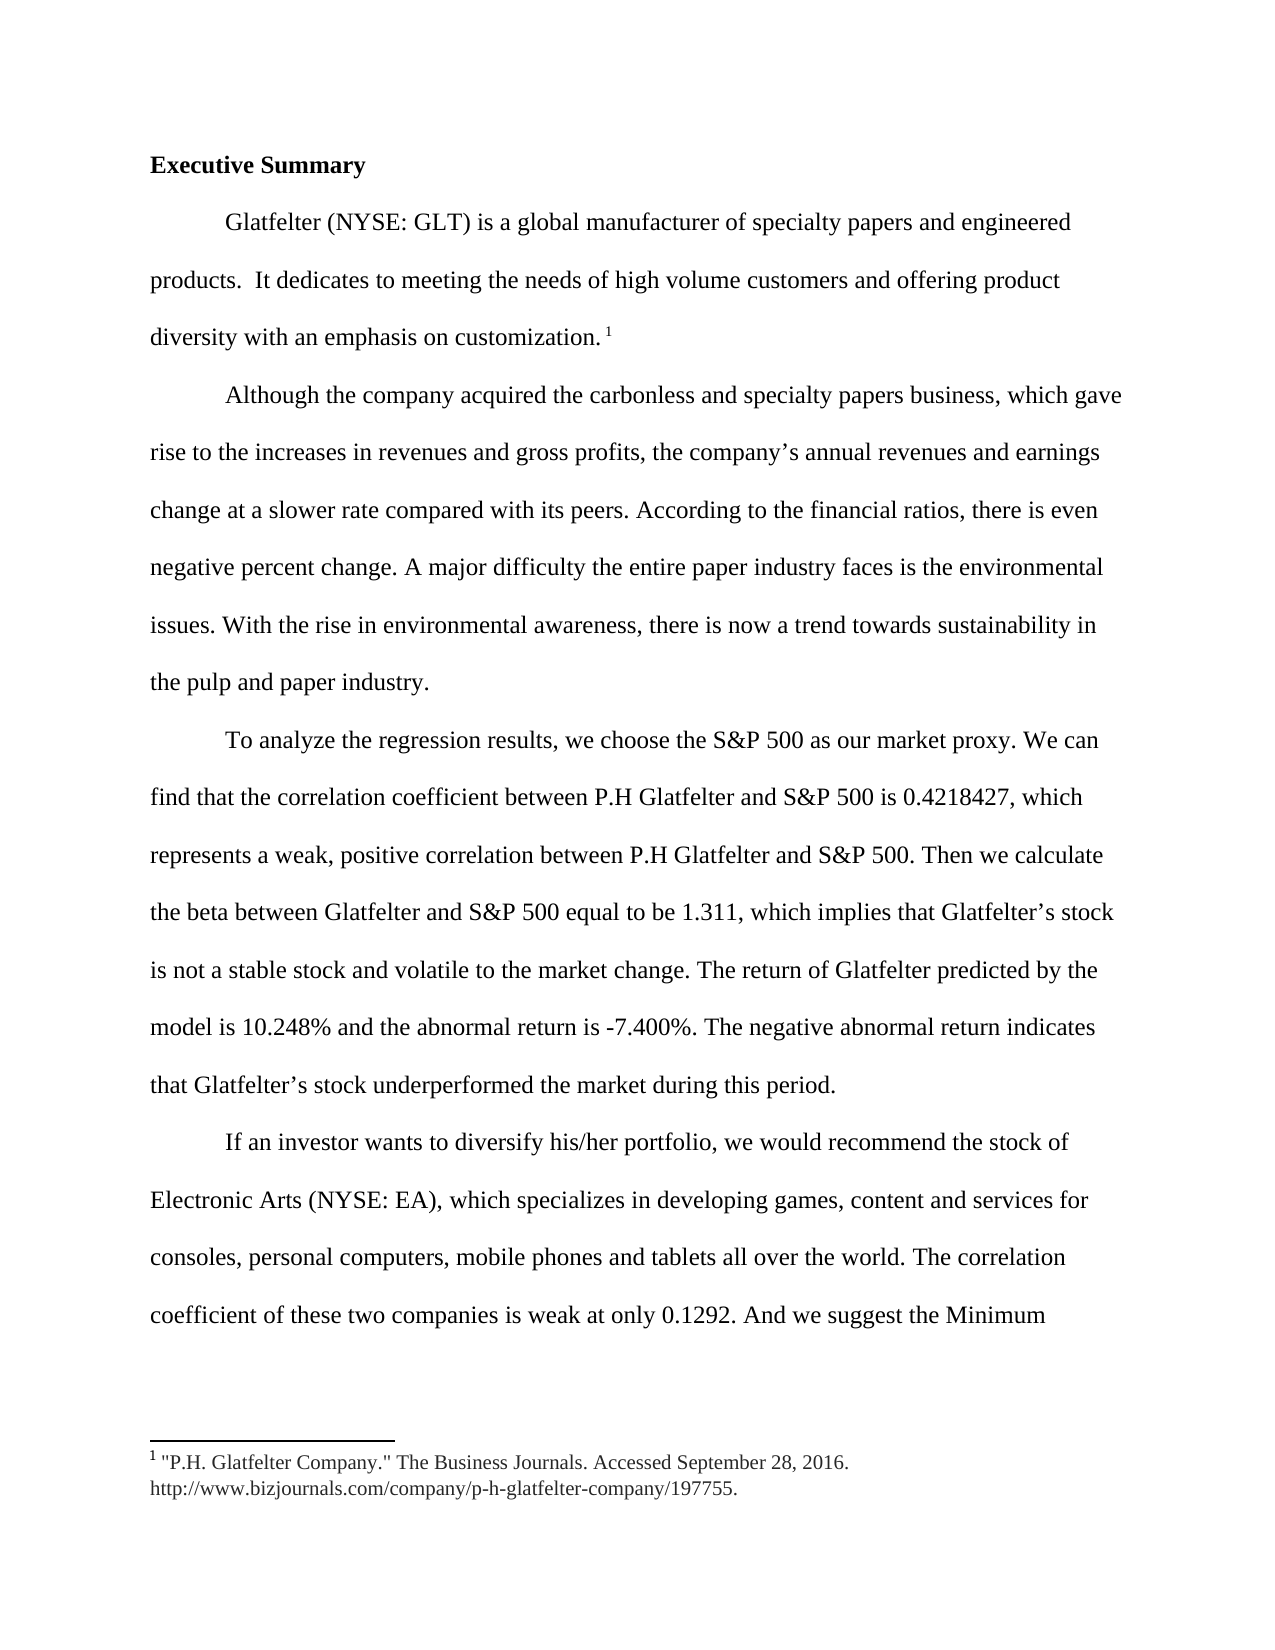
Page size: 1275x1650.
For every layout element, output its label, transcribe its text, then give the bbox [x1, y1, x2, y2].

text To analyze the regression results, we choose the S&P 500 as our market proxy. We can find that the correlation coefficient between P.H Glatfelter and S&P 500 is 0.4218427, which represents a weak, positive correlation between P.H Glatfelter and S&P 500. Then we calculate the beta between Glatfelter and S&P 500 equal to be 1.311, which implies that Glatfelter’s stock is not a stable stock and volatile to the market change. The return of Glatfelter predicted by the model is 10.248% and the abnormal return is -7.400%. The negative abnormal return indicates that Glatfelter’s stock underperformed the market during this period. [150, 725, 1125, 1099]
text Glatfelter (NYSE: GLT) is a global manufacturer of specialty papers and engineered products. It dedicates to meeting the needs of high volume customers and offering product diversity with an emphasis on customization. [150, 207, 1125, 351]
text Executive Summary [150, 150, 1125, 179]
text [150, 1127, 1125, 1329]
text Although the company acquired the carbonless and specialty papers business, which gave rise to the increases in revenues and gross profits, the company’s annual revenues and earnings change at a slower rate compared with its peers. According to the financial ratios, there is even negative percent change. A major difficulty the entire paper industry faces is the environmental issues. With the rise in environmental awareness, there is now a trend towards sustainability in the pulp and paper industry. [150, 380, 1125, 696]
